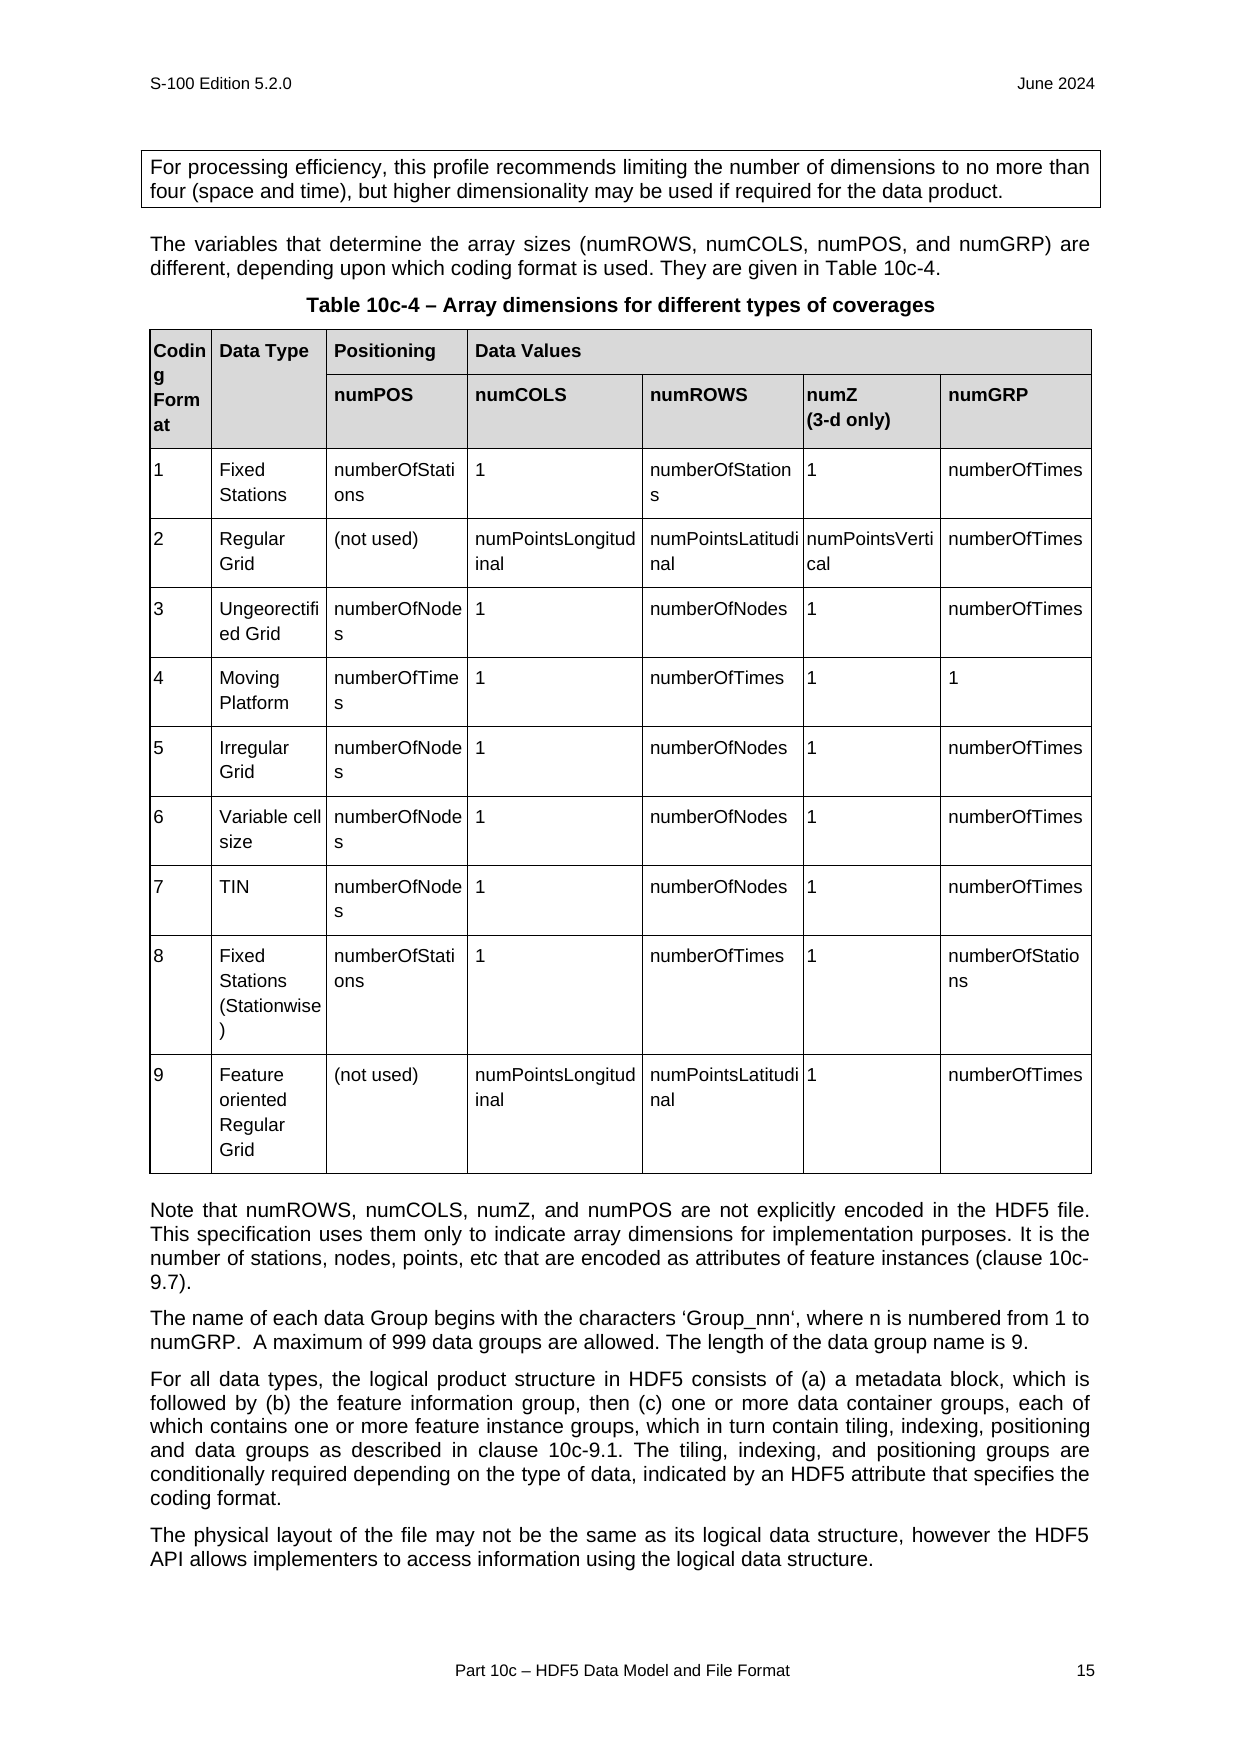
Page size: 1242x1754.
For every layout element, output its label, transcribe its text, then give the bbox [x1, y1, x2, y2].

table_cell 1-d array of value tuples + information about location of cells [866, 414, 1102, 525]
table_cell 2 [151, 1501, 211, 1569]
table_cell numCOLS [468, 1357, 642, 1430]
table_header Coverage type [139, 316, 489, 350]
table_cell numPointsVertical [804, 1501, 940, 1569]
table_cell 1 [804, 1431, 940, 1500]
table_cell numPointsLatitudinal [643, 1501, 803, 1569]
table_cell numPOS [327, 1357, 467, 1430]
table_header Coordinate values [490, 316, 865, 350]
table_cell 1-d array of value tuples + information about cell size and location [866, 526, 1102, 637]
table_cell Fixed stations, fixed stations (stationwise), ungeorectified grid, moving platform [139, 638, 489, 715]
table_cell numGRP [941, 1357, 1091, 1430]
title Table 10c-3 – Summary of storage strategies for coordinates and data values [150, 278, 1092, 302]
text Positions in coordinate systems with more than 2 coordinate axes are encoded using correspondingly more dimensions. For example, for 3-dimensional data, the vertical dimension is used as a third dimension. [150, 1048, 1092, 1120]
text Table 10c-4 – Array dimensions for different types of coverages [150, 1275, 1092, 1299]
table_cell numberOfStations [643, 1431, 803, 1500]
table_cell numberOfStations [327, 1431, 467, 1500]
table_cell numZ (3-d only) [804, 1357, 940, 1430]
table_cell D-dimensional array of value tuples [866, 351, 1102, 413]
table_cell Variable cell size grid [139, 526, 489, 637]
table_cell numberOfTimes [941, 1501, 1091, 1569]
text The HDF datasets storing coordinates and values are designed so as to use uniform data storage structures across different coverage types as well as reduce the total data volume. These criteria resulted in storing the additional information needed by some coverage types separately (e.g., cell location and size information for irregular and variable cell size grids). [142, 152, 1100, 264]
table_cell Regular Grid [212, 1501, 326, 1569]
table_cell 1-d array of value tuples [866, 638, 1102, 715]
table_header Positioning [327, 1313, 467, 1356]
text The variables that determine the array sizes (numROWS, numCOLS, numPOS, and numGRP) are different, depending upon which coding format is used. They are given in Table 10c-4. [150, 1214, 1092, 1262]
table_cell (not used) [327, 1501, 467, 1569]
table_cell 1-d array of coordinate tuples [490, 638, 865, 715]
table_cell Irregular grid [139, 414, 489, 525]
table_cell numPointsLongitudinal [468, 1501, 642, 1569]
table_cell TIN [139, 716, 489, 806]
table_cell Not explicitly stored Computable from metadata [490, 414, 865, 525]
table_cell 1-d array of coordinate tuples + triangle information [490, 716, 865, 806]
table_cell 1-d array of value tuples [866, 716, 1102, 806]
table_cell numROWS [643, 1357, 803, 1430]
table_cell numberOfTimes [941, 1431, 1091, 1500]
table_cell Not explicitly stored Computable from metadata [490, 526, 865, 637]
table_header Data Values [468, 1313, 1091, 1356]
table_cell Regular grid [139, 351, 489, 413]
table_cell 1 [151, 1431, 211, 1500]
table_header Data Type [212, 1313, 326, 1430]
text Data Groups are separate groups containing the data values, which are stored in arrays corresponding to the positioning information. For coverage types where positioning information is not explicitly stored (N-dimensional regular grids), data is stored in N-dimensional arrays of rank corresponding to the grid dimensions (for example, for 2-D data, 2-D arrays of size numROWS by numCOLS). [150, 831, 1092, 951]
text For time series data, multiple data groups are present. The total number of data Groups is numGRP. The meaning of numGRP for each type of spatial representation is specified in Table 10c-4 below. The format allows for time series data for all representations. [150, 963, 1092, 1035]
table_cell Fixed Stations [212, 1431, 326, 1500]
table_header Data values [866, 316, 1102, 350]
table_cell 1 [468, 1431, 642, 1500]
table_cell Not explicitly stored Computable from metadata [490, 351, 865, 413]
text For processing efficiency, this profile recommends limiting the number of dimensions to no more than four (space and time), but higher dimensionality may be used if required for the data product. [142, 1133, 1100, 1189]
table_header Coding Format [151, 1313, 211, 1430]
